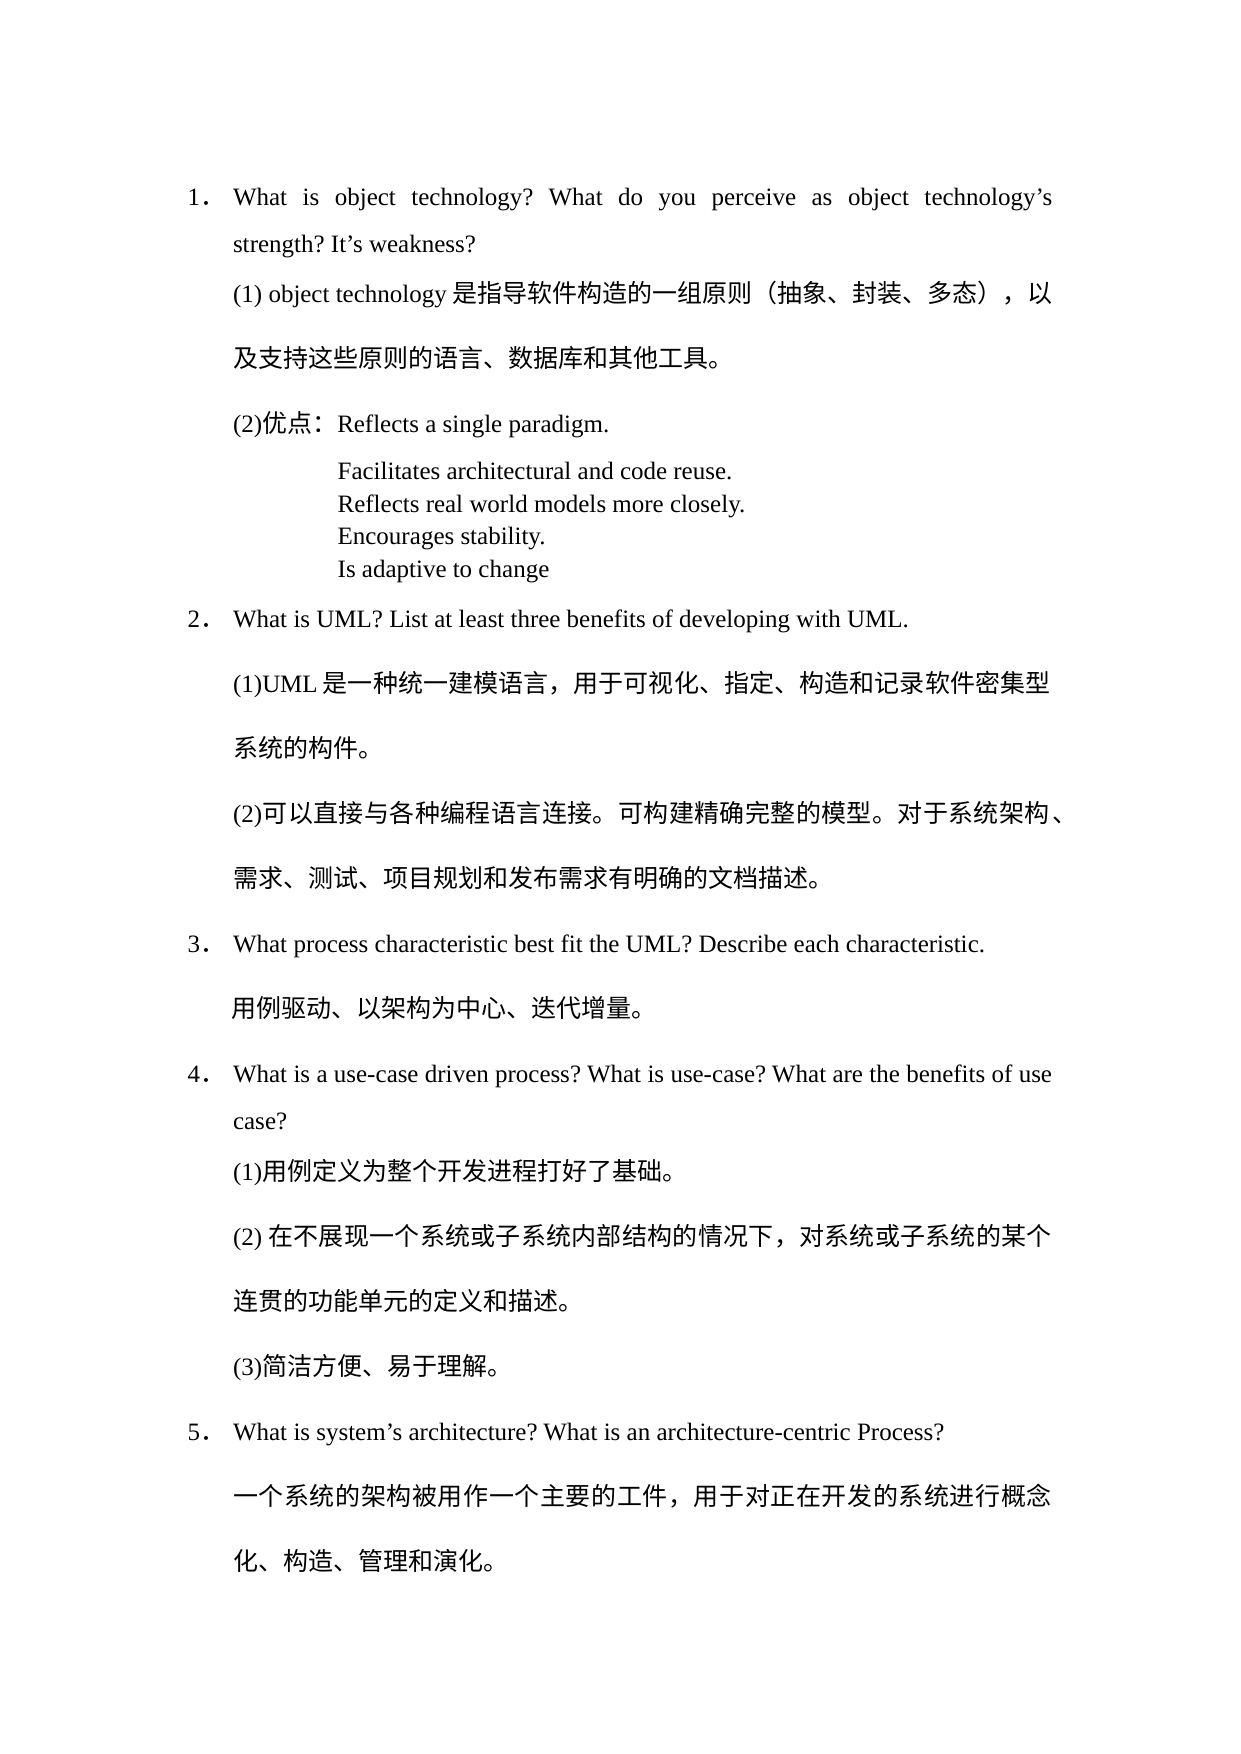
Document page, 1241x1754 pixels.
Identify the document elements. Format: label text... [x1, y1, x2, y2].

text Is adaptive to change [187, 552, 1053, 584]
list What is UML? List at least three benefits of developing with UML. [187, 584, 1053, 649]
list What is a use-case driven process? What is use-case? What are the benefits of use case? [187, 1039, 1053, 1137]
text (2)优点：Reflects a single paradigm. [233, 389, 1053, 454]
text 用例驱动、以架构为中心、迭代增量。 [231, 974, 1053, 1039]
list What is object technology? What do you perceive as object technology’s strength? It’s weakness? [187, 162, 1053, 259]
text (2)可以直接与各种编程语言连接。可构建精确完整的模型。对于系统架构、需求、测试、项目规划和发布需求有明确的文档描述。 [233, 779, 1053, 909]
text (3)简洁方便、易于理解。 [233, 1332, 1053, 1397]
list What is system’s architecture? What is an architecture-centric Process? [187, 1397, 1053, 1462]
text Facilitates architectural and code reuse. [187, 454, 1053, 487]
text (1) object technology是指导软件构造的一组原则（抽象、封装、多态），以及支持这些原则的语言、数据库和其他工具。 [233, 259, 1053, 389]
text (1)UML是一种统一建模语言，用于可视化、指定、构造和记录软件密集型系统的构件。 [233, 649, 1053, 779]
text 一个系统的架构被用作一个主要的工件，用于对正在开发的系统进行概念化、构造、管理和演化。 [233, 1462, 1053, 1592]
text (1)用例定义为整个开发进程打好了基础。 [233, 1137, 1053, 1202]
text Encourages stability. [187, 519, 1053, 552]
text Reflects real world models more closely. [187, 487, 1053, 519]
text (2) 在不展现一个系统或子系统内部结构的情况下，对系统或子系统的某个连贯的功能单元的定义和描述。 [233, 1202, 1053, 1332]
list What process characteristic best fit the UML? Describe each characteristic. [187, 909, 1053, 974]
